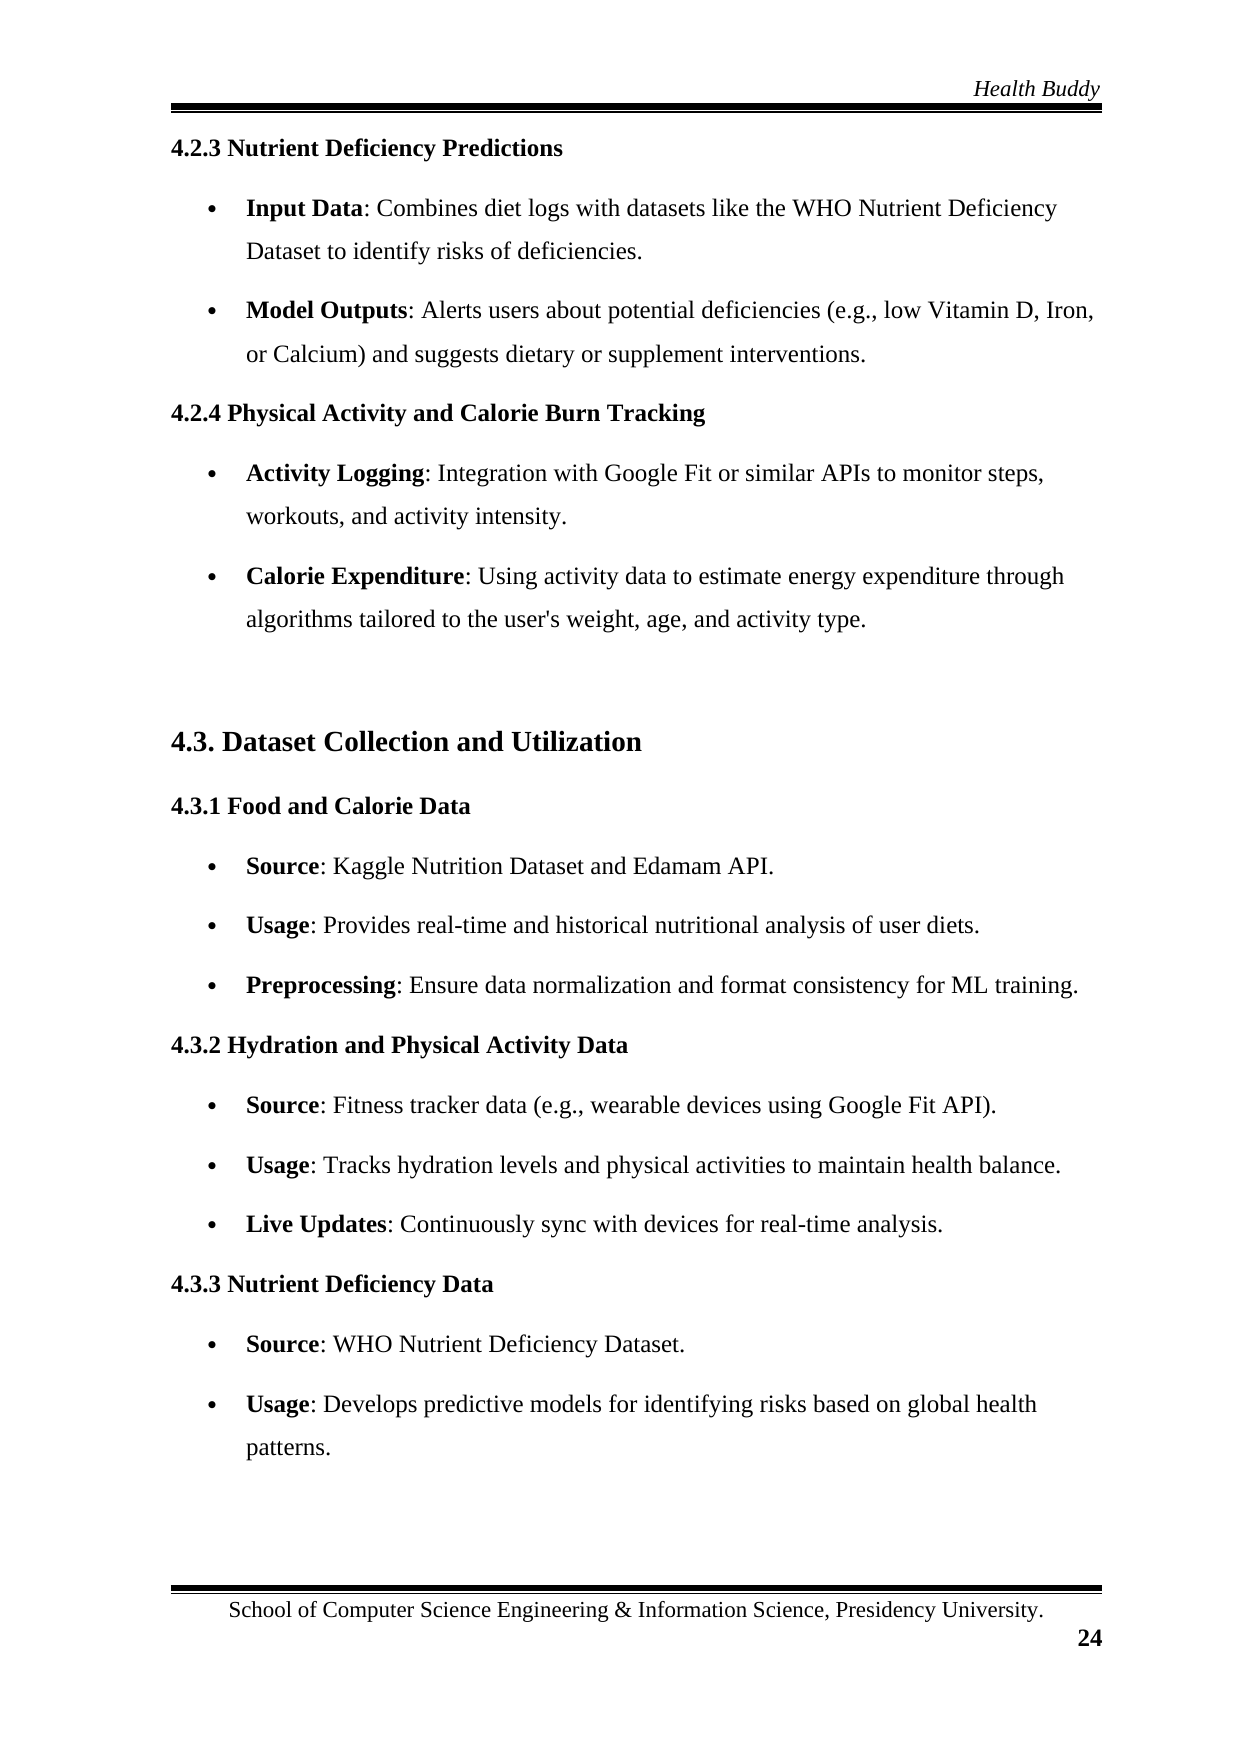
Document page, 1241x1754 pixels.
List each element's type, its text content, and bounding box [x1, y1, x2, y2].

text 4.3.3 Nutrient Deficiency Data [171, 1269, 1102, 1298]
text 4.2.3 Nutrient Deficiency Predictions [171, 133, 1102, 162]
text 4.3.2 Hydration and Physical Activity Data [171, 1030, 1102, 1059]
list Calorie Expenditure: Using activity data to estimate energy expenditure through algorithms tailored to the user's weight, age, and activity type. [208, 561, 1102, 633]
list Live Updates: Continuously sync with devices for real-time analysis. [208, 1209, 1102, 1238]
list Usage: Provides real-time and historical nutritional analysis of user diets. [208, 911, 1102, 939]
text 4.2.4 Physical Activity and Calorie Burn Tracking [171, 398, 1102, 427]
list Source: Kaggle Nutrition Dataset and Edamam API. [208, 851, 1102, 879]
list Input Data: Combines diet logs with datasets like the WHO Nutrient Deficiency Dataset to identify risks of deficiencies. [208, 193, 1102, 264]
text 4.3.1 Food and Calorie Data [171, 791, 1102, 820]
list Model Outputs: Alerts users about potential deficiencies (e.g., low Vitamin D, Iron, or Calcium) and suggests dietary or supplement interventions. [208, 296, 1102, 367]
text 4.3. Dataset Collection and Utilization [171, 724, 1102, 757]
list Preprocessing: Ensure data normalization and format consistency for ML training. [208, 970, 1102, 999]
list Source: WHO Nutrient Deficiency Dataset. [208, 1329, 1102, 1358]
list Activity Logging: Integration with Google Fit or similar APIs to monitor steps, workouts, and activity intensity. [208, 458, 1102, 530]
list Usage: Develops predictive models for identifying risks based on global health patterns. [208, 1389, 1102, 1461]
list Source: Fitness tracker data (e.g., wearable devices using Google Fit API). [208, 1090, 1102, 1119]
list Usage: Tracks hydration levels and physical activities to maintain health balance. [208, 1150, 1102, 1178]
